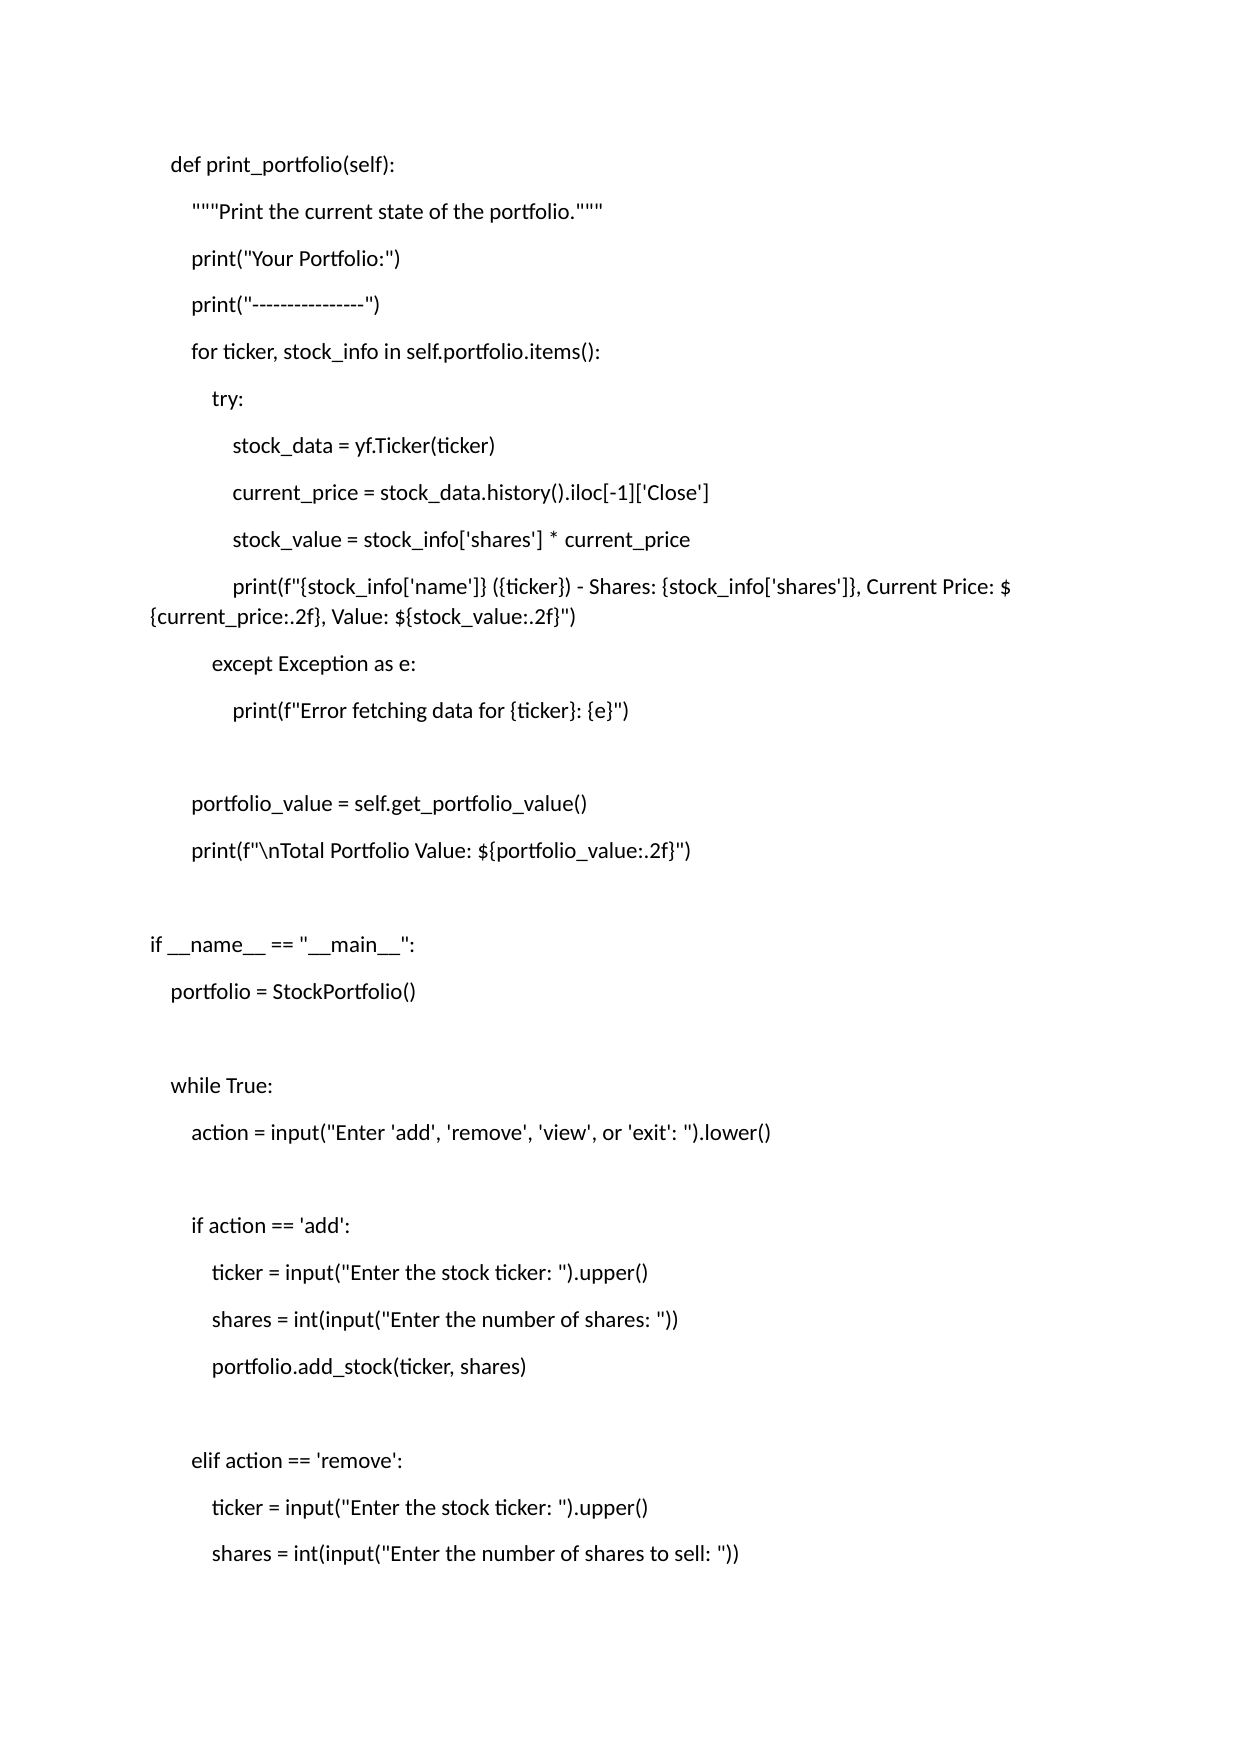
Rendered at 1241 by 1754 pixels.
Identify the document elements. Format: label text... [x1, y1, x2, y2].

text def print_portfolio(self): [150, 150, 1090, 178]
text portfolio.add_stock(ticker, shares) [150, 1352, 1090, 1380]
text except Exception as e: [150, 649, 1090, 677]
text if __name__ == "__main__": [150, 930, 1090, 958]
text action = input("Enter 'add', 'remove', 'view', or 'exit': ").lower() [150, 1118, 1090, 1146]
text print("----------------") [150, 291, 1090, 319]
text ticker = input("Enter the stock ticker: ").upper() [150, 1493, 1090, 1521]
text portfolio_value = self.get_portfolio_value() [150, 789, 1090, 818]
text shares = int(input("Enter the number of shares: ")) [150, 1305, 1090, 1333]
text print("Your Portfolio:") [150, 244, 1090, 272]
text shares = int(input("Enter the number of shares to sell: ")) [150, 1539, 1090, 1568]
text while True: [150, 1071, 1090, 1099]
text stock_data = yf.Ticker(ticker) [150, 431, 1090, 459]
text print(f"Error fetching data for {ticker}: {e}") [150, 696, 1090, 724]
text portfolio = StockPortfolio() [150, 977, 1090, 1005]
text print(f"{stock_info['name']} ({ticker}) - Shares: {stock_info['shares']}, Current Price: ${current_price:.2f}, Value: ${stock_value:.2f}") [150, 572, 1090, 630]
text for ticker, stock_info in self.portfolio.items(): [150, 337, 1090, 366]
text print(f"\nTotal Portfolio Value: ${portfolio_value:.2f}") [150, 836, 1090, 864]
text """Print the current state of the portfolio.""" [150, 197, 1090, 225]
text if action == 'add': [150, 1211, 1090, 1239]
text try: [150, 384, 1090, 412]
text ticker = input("Enter the stock ticker: ").upper() [150, 1258, 1090, 1286]
text current_price = stock_data.history().iloc[-1]['Close'] [150, 478, 1090, 506]
text stock_value = stock_info['shares'] * current_price [150, 525, 1090, 553]
text elif action == 'remove': [150, 1446, 1090, 1474]
